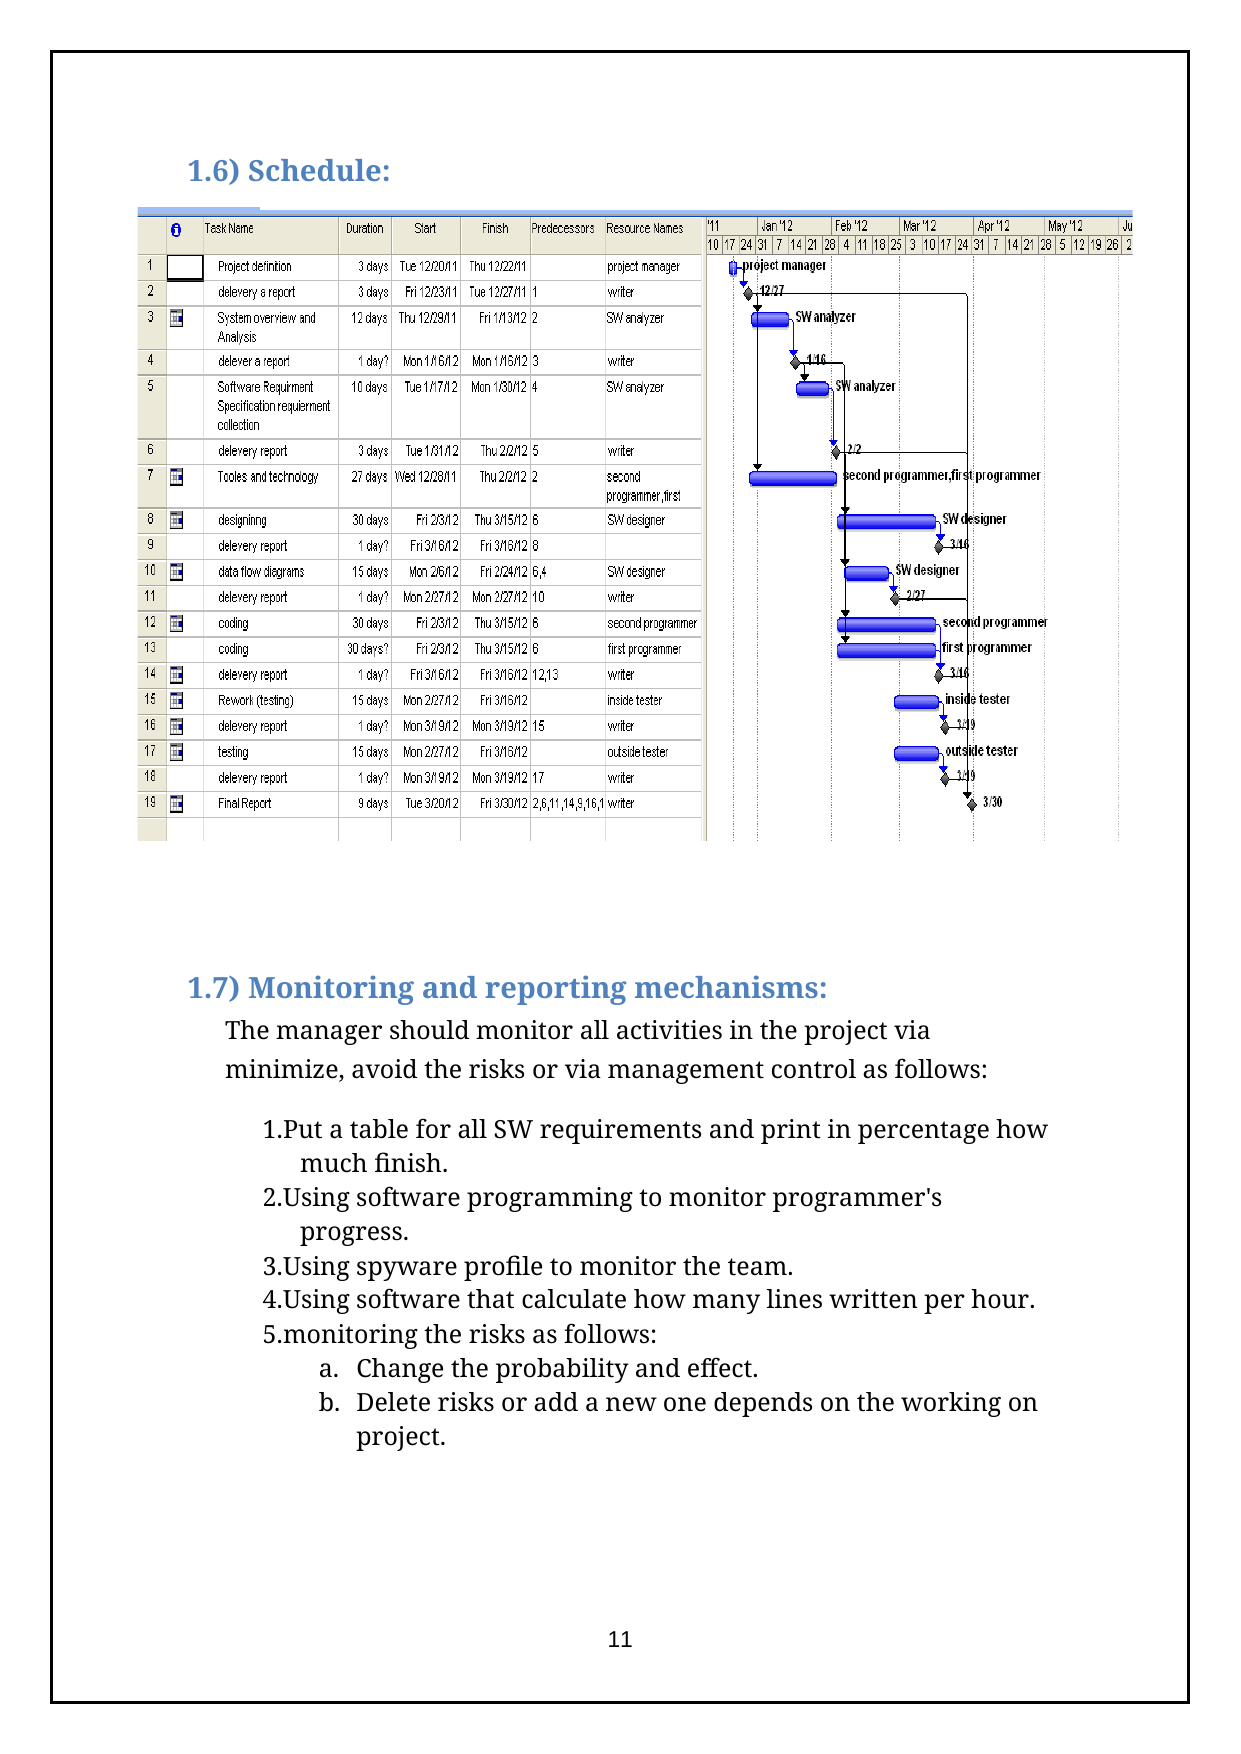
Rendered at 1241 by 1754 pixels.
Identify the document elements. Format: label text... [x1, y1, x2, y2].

picture [137, 207, 1133, 841]
list Using spyware profile to monitor the team. [262, 1248, 1053, 1282]
list Using software that calculate how many lines written per hour. [262, 1282, 1053, 1316]
list Change the probability and effect. [319, 1350, 1053, 1384]
subtitle 1.6) Schedule: [187, 150, 1053, 190]
list Using software programming to monitor programmer's progress. [262, 1180, 1053, 1248]
list monitoring the risks as follows: [262, 1316, 1053, 1350]
text The manager should monitor all activities in the project via minimize, avoid the risks or via management control as follows: [225, 1013, 1053, 1086]
subtitle 1.7) Monitoring and reporting mechanisms: [187, 967, 1053, 1007]
list Delete risks or add a new one depends on the working on project. [319, 1384, 1053, 1452]
list Put a table for all SW requirements and print in percentage how much finish. [262, 1112, 1053, 1180]
